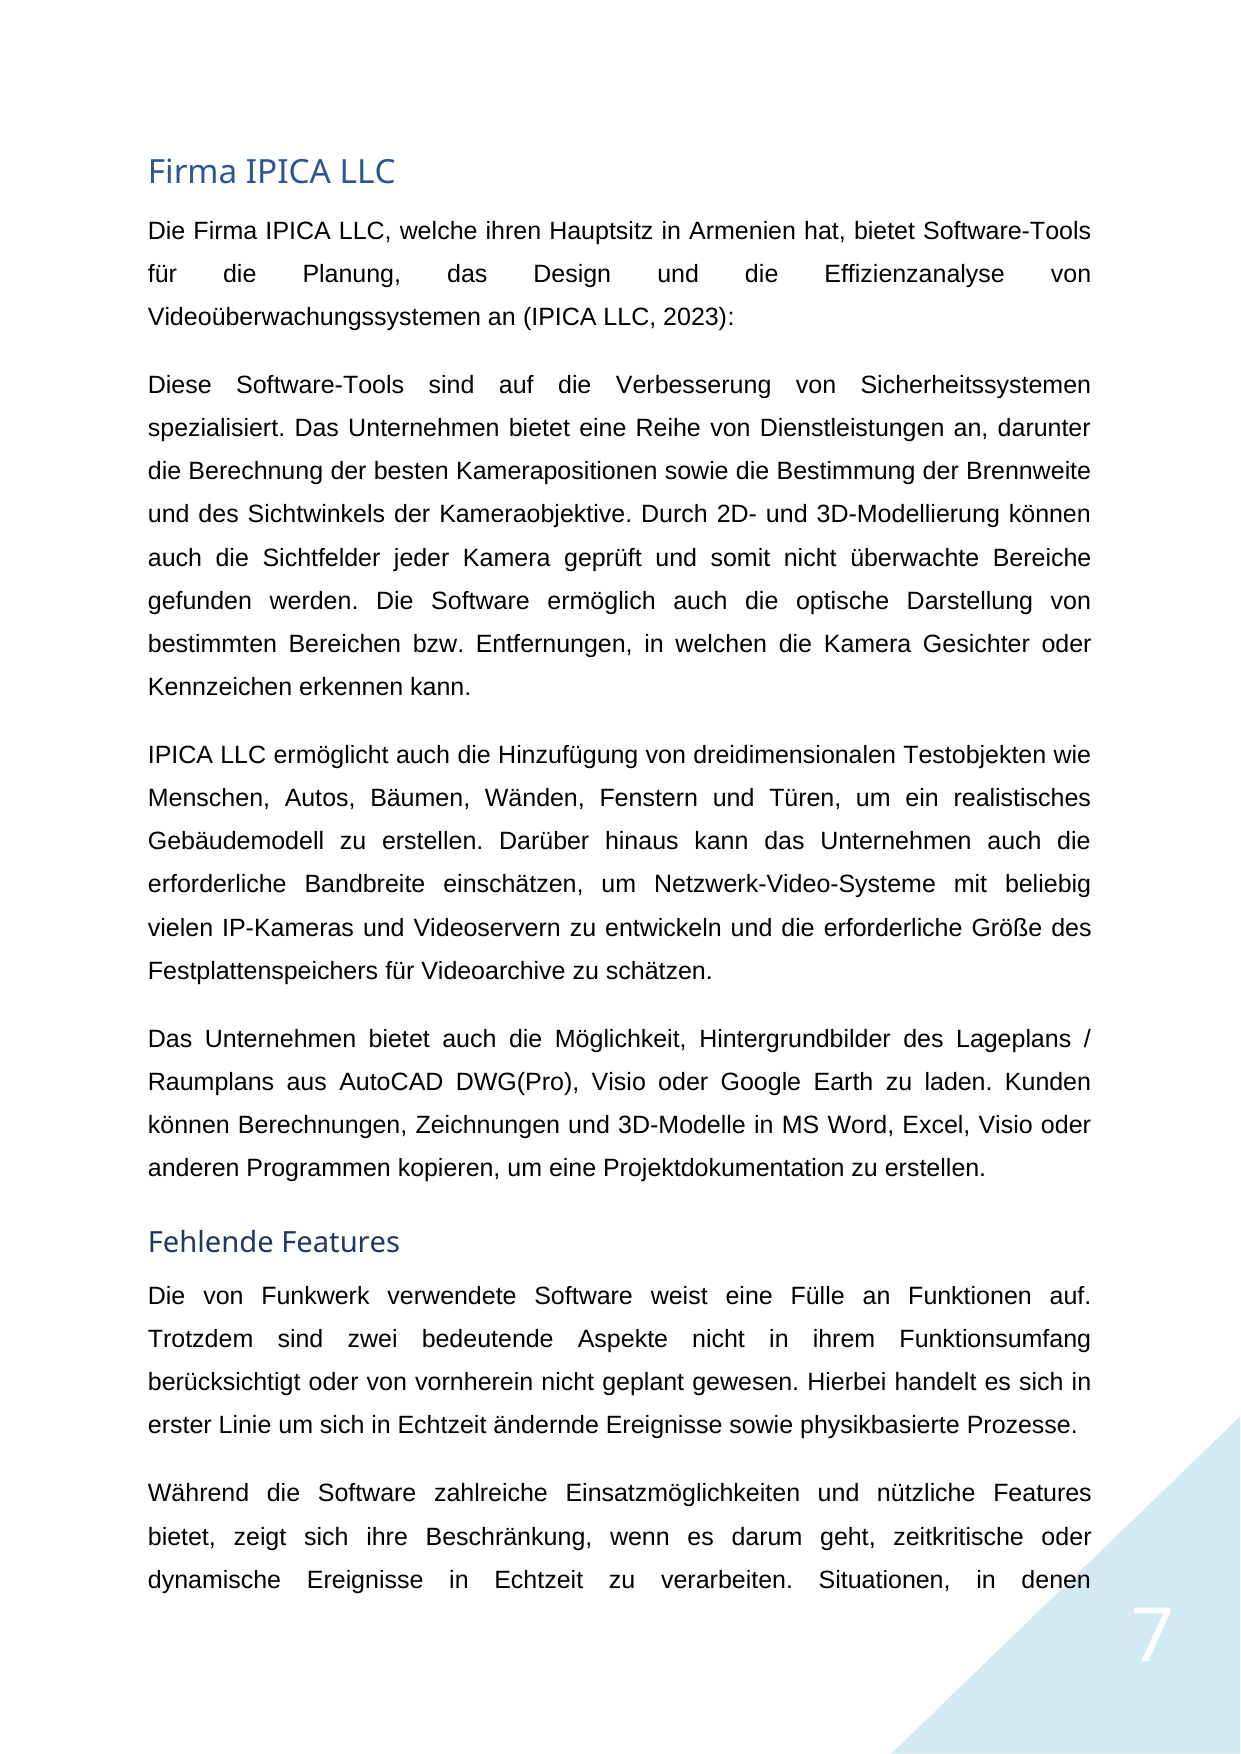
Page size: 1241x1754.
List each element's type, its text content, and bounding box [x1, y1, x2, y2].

text Das Unternehmen bietet auch die Möglichkeit, Hintergrundbilder des Lageplans / Raumplans aus AutoCAD DWG(Pro), Visio oder Google Earth zu laden. Kunden können Berechnungen, Zeichnungen und 3D-Modelle in MS Word, Excel, Visio oder anderen Programmen kopieren, um eine Projektdokumentation zu erstellen. [148, 1024, 1093, 1182]
subtitle Fehlende Features [148, 1221, 1093, 1261]
text IPICA LLC ermöglicht auch die Hinzufügung von dreidimensionalen Testobjekten wie Menschen, Autos, Bäumen, Wänden, Fenstern und Türen, um ein realistisches Gebäudemodell zu erstellen. Darüber hinaus kann das Unternehmen auch die erforderliche Bandbreite einschätzen, um Netzwerk-Video-Systeme mit beliebig vielen IP-Kameras und Videoservern zu entwickeln und die erforderliche Größe des Festplattenspeichers für Videoarchive zu schätzen. [148, 740, 1093, 984]
subtitle Firma IPICA LLC [148, 148, 1093, 193]
text Diese Software-Tools sind auf die Verbesserung von Sicherheitssystemen spezialisiert. Das Unternehmen bietet eine Reihe von Dienstleistungen an, darunter die Berechnung der besten Kamerapositionen sowie die Bestimmung der Brennweite und des Sichtwinkels der Kameraobjektive. Durch 2D- und 3D-Modellierung können auch die Sichtfelder jeder Kamera geprüft und somit nicht überwachte Bereiche gefunden werden. Die Software ermöglich auch die optische Darstellung von bestimmten Bereichen bzw. Entfernungen, in welchen die Kamera Gesichter oder Kennzeichen erkennen kann. [148, 370, 1093, 701]
text Die Firma IPICA LLC, welche ihren Hauptsitz in Armenien hat, bietet Software-Tools für die Planung, das Design und die Effizienzanalyse von Videoüberwachungssystemen an : [148, 216, 1093, 331]
text Die von Funkwerk verwendete Software weist eine Fülle an Funktionen auf. Trotzdem sind zwei bedeutende Aspekte nicht in ihrem Funktionsumfang berücksichtigt oder von vornherein nicht geplant gewesen. Hierbei handelt es sich in erster Linie um sich in Echtzeit ändernde Ereignisse sowie physikbasierte Prozesse. [148, 1281, 1093, 1439]
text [148, 1478, 1093, 1593]
